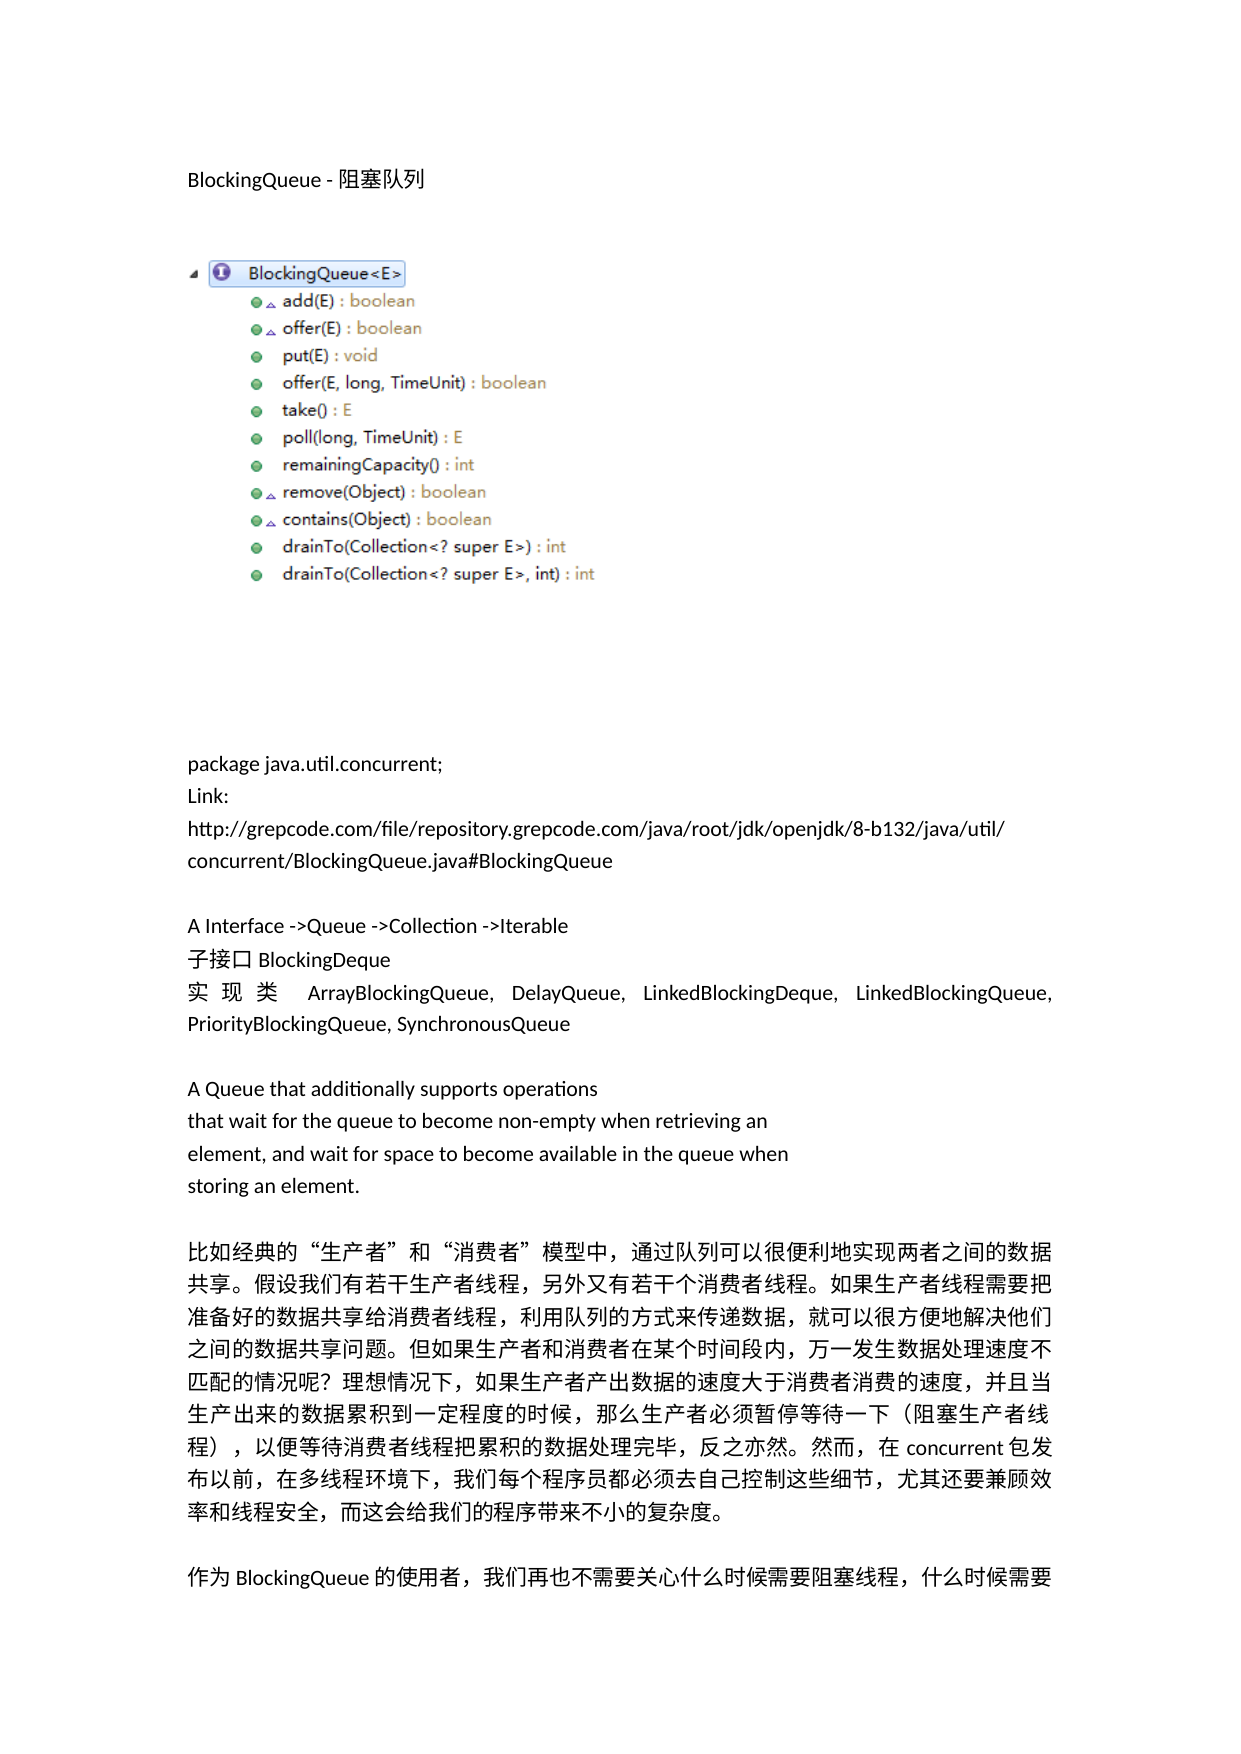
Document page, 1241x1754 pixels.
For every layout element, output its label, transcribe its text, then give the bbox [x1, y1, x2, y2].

text A Interface ->Queue ->Collection ->Iterable [187, 909, 1053, 942]
text BlockingQueue - 阻塞队列 [187, 162, 1053, 194]
text package java.util.concurrent; [187, 747, 1053, 779]
text 实现类 ArrayBlockingQueue, DelayQueue, LinkedBlockingDeque, LinkedBlockingQueue, PriorityBlockingQueue, SynchronousQueue [187, 974, 1053, 1039]
text 子接口 BlockingDeque [187, 942, 1053, 974]
text storing an element. [187, 1169, 1053, 1202]
text element, and wait for space to become available in the queue when [187, 1137, 1053, 1169]
text Link: [187, 779, 1053, 812]
text that wait for the queue to become non-empty when retrieving an [187, 1104, 1053, 1137]
picture [187, 259, 630, 689]
text http://grepcode.com/file/repository.grepcode.com/java/root/jdk/openjdk/8-b132/java/util/concurrent/BlockingQueue.java#BlockingQueue [187, 812, 1053, 877]
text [187, 1559, 1053, 1592]
text A Queue that additionally supports operations [187, 1072, 1053, 1104]
text 比如经典的“生产者”和“消费者”模型中，通过队列可以很便利地实现两者之间的数据共享。假设我们有若干生产者线程，另外又有若干个消费者线程。如果生产者线程需要把准备好的数据共享给消费者线程，利用队列的方式来传递数据，就可以很方便地解决他们之间的数据共享问题。但如果生产者和消费者在某个时间段内，万一发生数据处理速度不匹配的情况呢？理想情况下，如果生产者产出数据的速度大于消费者消费的速度，并且当生产出来的数据累积到一定程度的时候，那么生产者必须暂停等待一下（阻塞生产者线程），以便等待消费者线程把累积的数据处理完毕，反之亦然。然而，在concurrent包发布以前，在多线程环境下，我们每个程序员都必须去自己控制这些细节，尤其还要兼顾效率和线程安全，而这会给我们的程序带来不小的复杂度。 [187, 1234, 1053, 1527]
